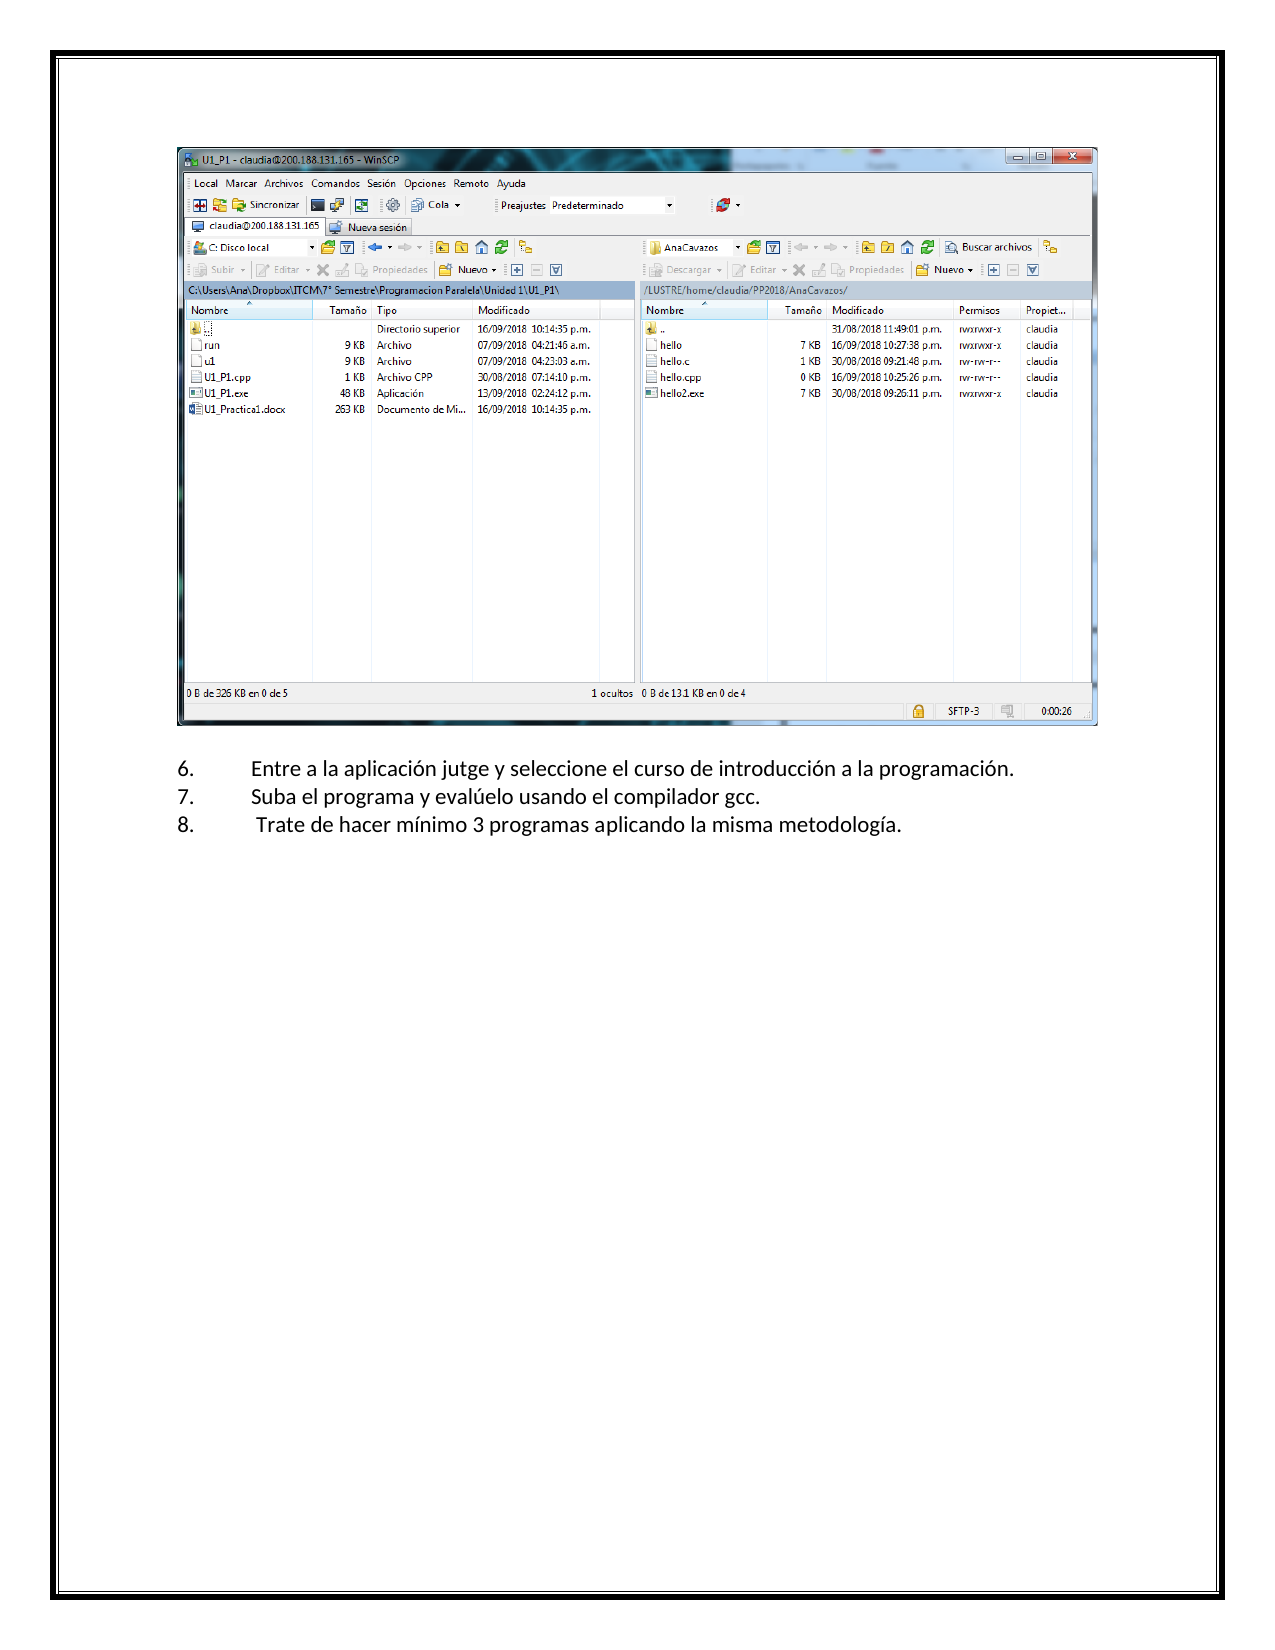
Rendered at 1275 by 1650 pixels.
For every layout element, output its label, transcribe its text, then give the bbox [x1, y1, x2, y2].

picture [177, 147, 1098, 726]
text 8. Trate de hacer mínimo 3 programas aplicando la misma metodología. [177, 810, 1098, 838]
text 7. Suba el programa y evalúelo usando el compilador gcc. [177, 782, 1098, 810]
text 6. Entre a la aplicación jutge y seleccione el curso de introducción a la programación. [177, 754, 1098, 782]
